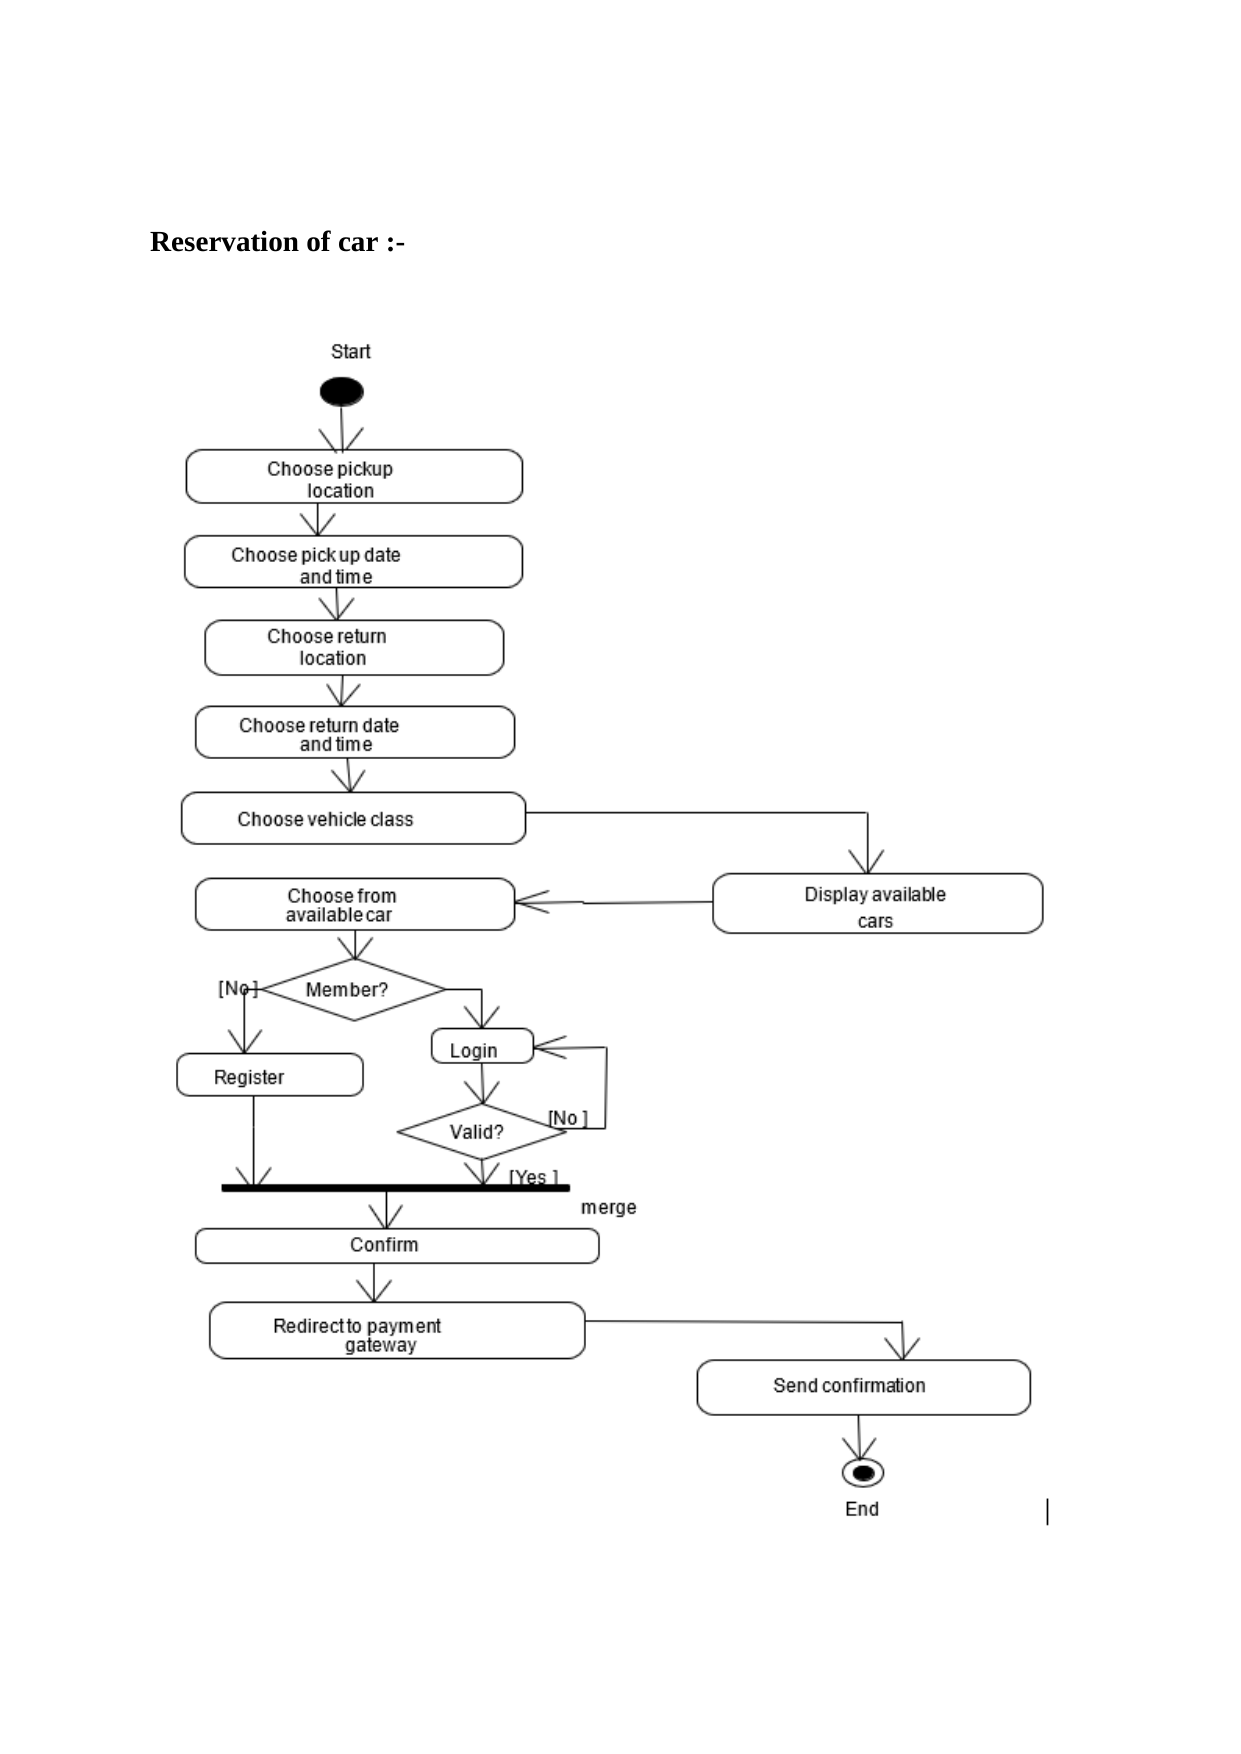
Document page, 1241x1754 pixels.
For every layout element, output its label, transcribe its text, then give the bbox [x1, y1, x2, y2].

picture [150, 332, 1072, 1527]
text Reservation of car :- [150, 224, 1090, 258]
